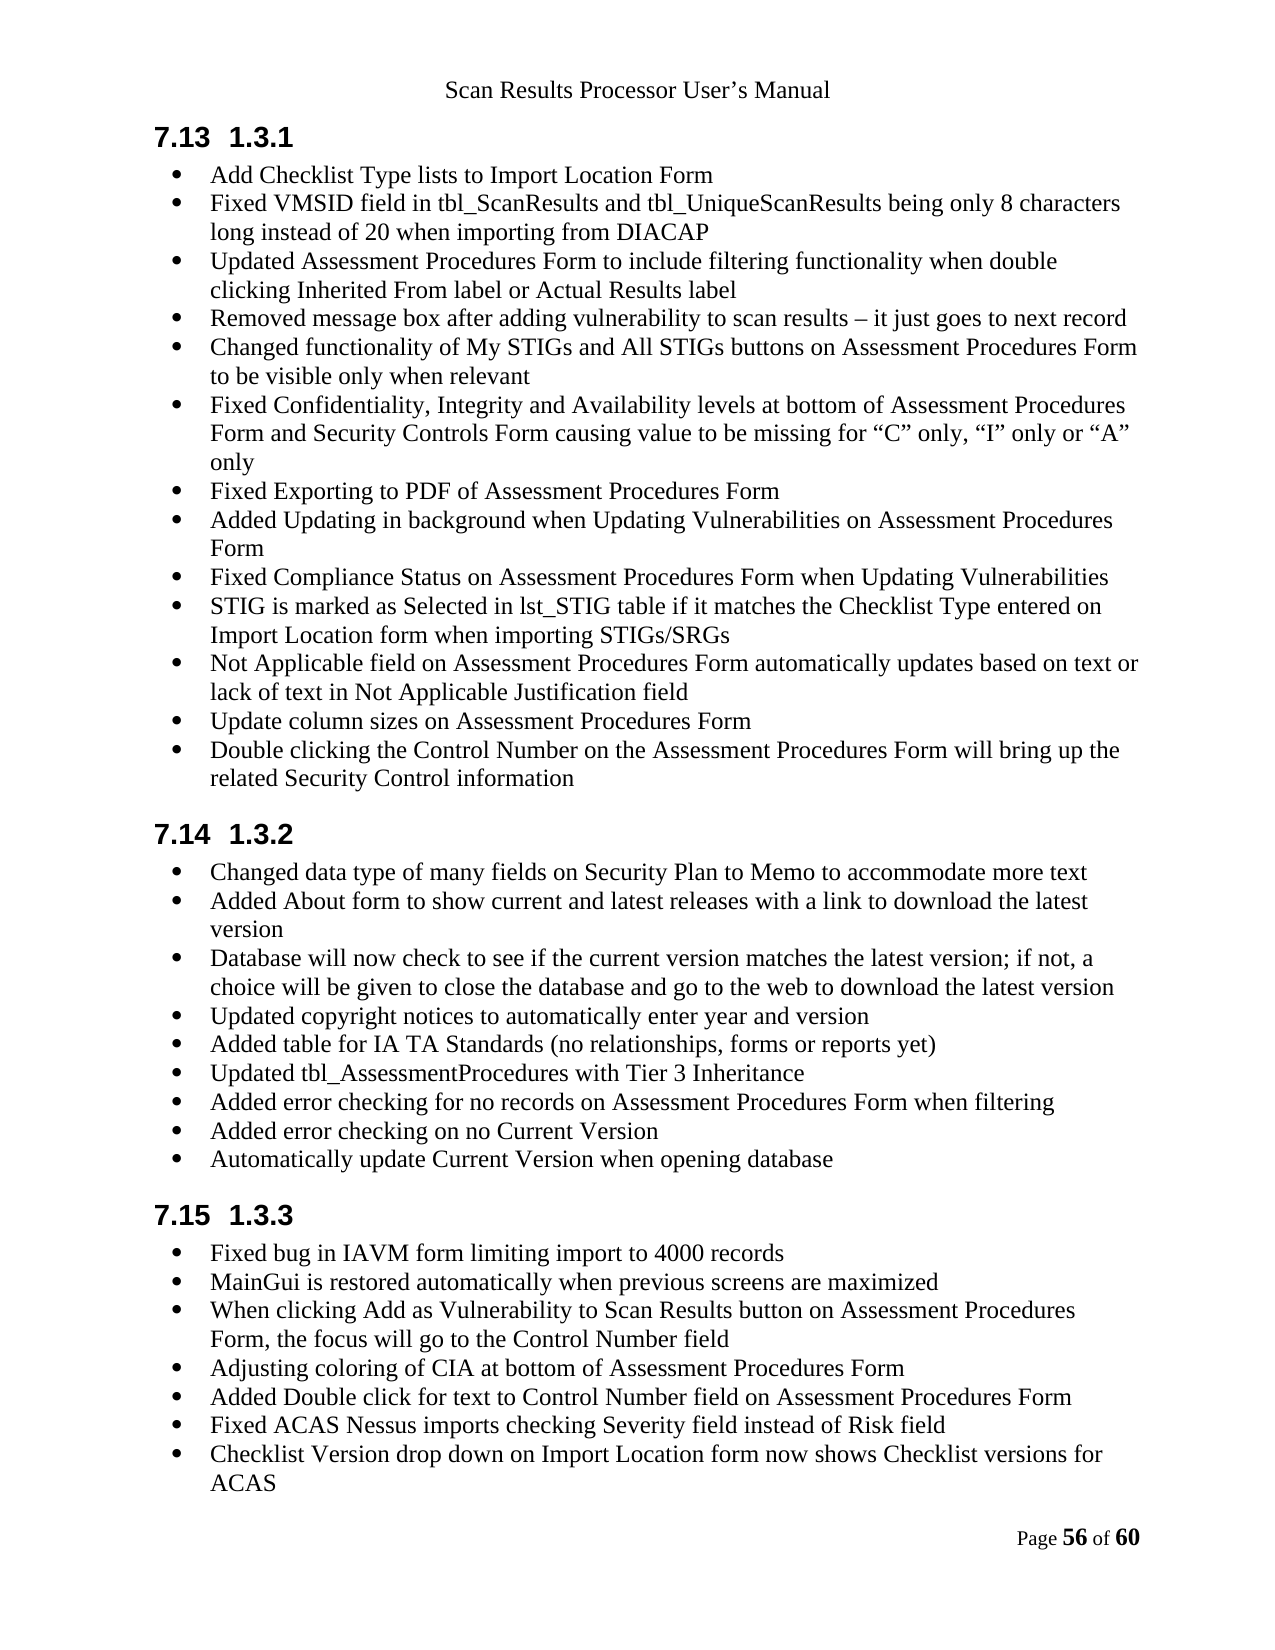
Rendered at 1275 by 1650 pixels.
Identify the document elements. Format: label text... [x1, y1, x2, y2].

subtitle 1.3.2 [154, 817, 1140, 851]
list Updated tbl_AssessmentProcedures with Tier 3 Inheritance [172, 1058, 1140, 1087]
list Added error checking for no records on Assessment Procedures Form when filtering [172, 1087, 1140, 1116]
list Removed message box after adding vulnerability to scan results – it just goes to next record [172, 303, 1140, 332]
list Changed functionality of My STIGs and All STIGs buttons on Assessment Procedures Form to be visible only when relevant [172, 332, 1140, 390]
list MainGui is restored automatically when previous screens are maximized [172, 1267, 1140, 1296]
list Fixed Confidentiality, Integrity and Availability levels at bottom of Assessment Procedures Form and Security Controls Form causing value to be missing for “C” only, “I” only or “A” only [172, 390, 1140, 476]
list Added error checking on no Current Version [172, 1116, 1140, 1144]
list Updated Assessment Procedures Form to include filtering functionality when double clicking Inherited From label or Actual Results label [172, 246, 1140, 303]
list Fixed Compliance Status on Assessment Procedures Form when Updating Vulnerabilities [172, 562, 1140, 591]
list Double clicking the Control Number on the Assessment Procedures Form will bring up the related Security Control information [172, 735, 1140, 792]
list Added table for IA TA Standards (no relationships, forms or reports yet) [172, 1029, 1140, 1058]
list When clicking Add as Vulnerability to Scan Results button on Assessment Procedures Form, the focus will go to the Control Number field [172, 1296, 1140, 1353]
list Updated copyright notices to automatically enter year and version [172, 1001, 1140, 1029]
list Not Applicable field on Assessment Procedures Form automatically updates based on text or lack of text in Not Applicable Justification field [172, 648, 1140, 706]
list STIG is marked as Selected in lst_STIG table if it matches the Checklist Type entered on Import Location form when importing STIGs/SRGs [172, 591, 1140, 648]
list Checklist Version drop down on Import Location form now shows Checklist versions for ACAS [172, 1439, 1140, 1497]
list Database will now check to see if the current version matches the latest version; if not, a choice will be given to close the database and go to the web to download the latest version [172, 943, 1140, 1001]
subtitle 1.3.1 [154, 120, 1140, 153]
list Fixed VMSID field in tbl_ScanResults and tbl_UniqueScanResults being only 8 characters long instead of 20 when importing from DIACAP [172, 188, 1140, 246]
list Changed data type of many fields on Security Plan to Memo to accommodate more text [172, 857, 1140, 886]
subtitle 1.3.3 [154, 1198, 1140, 1232]
list Add Checklist Type lists to Import Location Form [172, 160, 1140, 188]
list Added Double click for text to Control Number field on Assessment Procedures Form [172, 1382, 1140, 1411]
list Update column sizes on Assessment Procedures Form [172, 706, 1140, 735]
list Fixed bug in IAVM form limiting import to 4000 records [172, 1238, 1140, 1267]
list Added About form to show current and latest releases with a link to download the latest version [172, 886, 1140, 943]
list Added Updating in background when Updating Vulnerabilities on Assessment Procedures Form [172, 505, 1140, 562]
list Fixed Exporting to PDF of Assessment Procedures Form [172, 476, 1140, 505]
list Automatically update Current Version when opening database [172, 1144, 1140, 1173]
list Fixed ACAS Nessus imports checking Severity field instead of Risk field [172, 1411, 1140, 1439]
list Adjusting coloring of CIA at bottom of Assessment Procedures Form [172, 1353, 1140, 1382]
